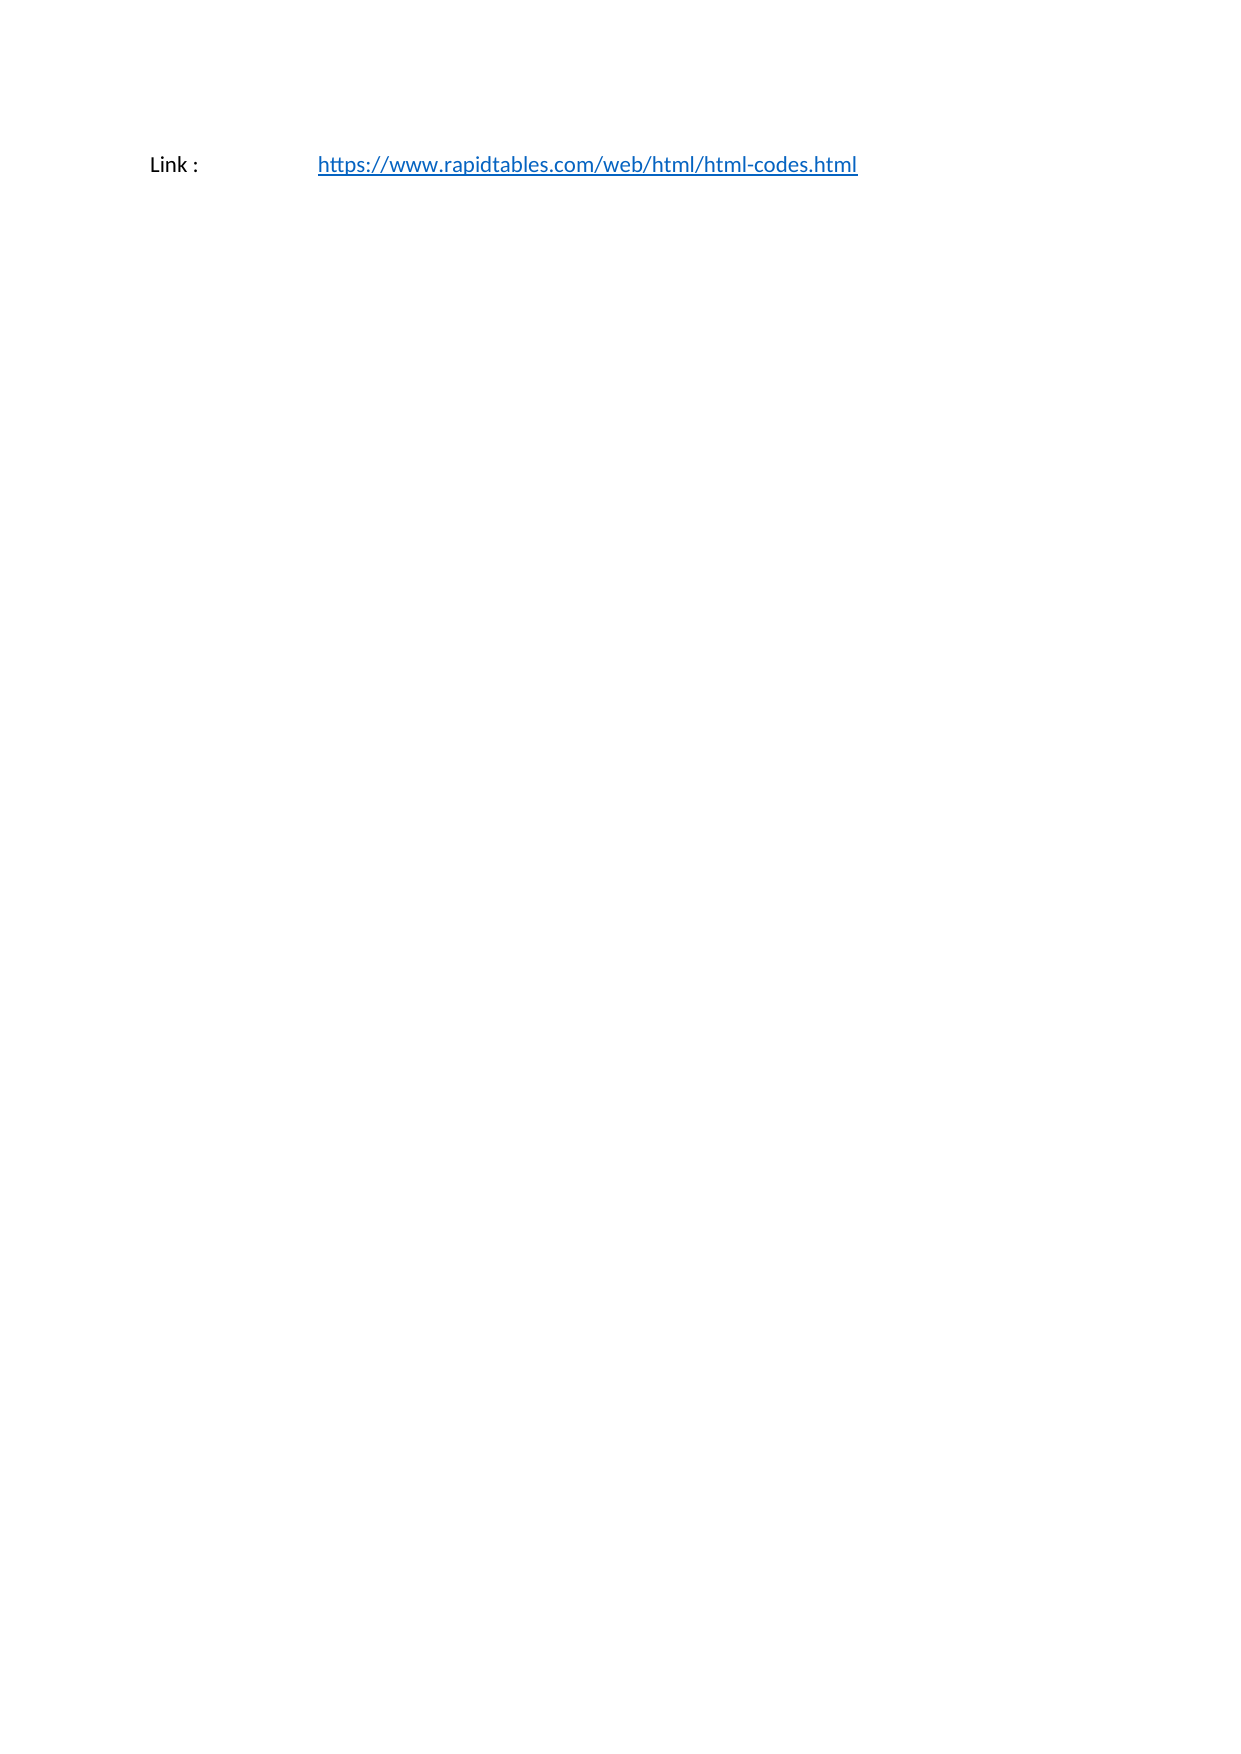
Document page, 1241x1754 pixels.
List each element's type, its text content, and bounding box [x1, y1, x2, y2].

text Link : https://www.rapidtables.com/web/html/html-codes.html [150, 150, 1090, 178]
